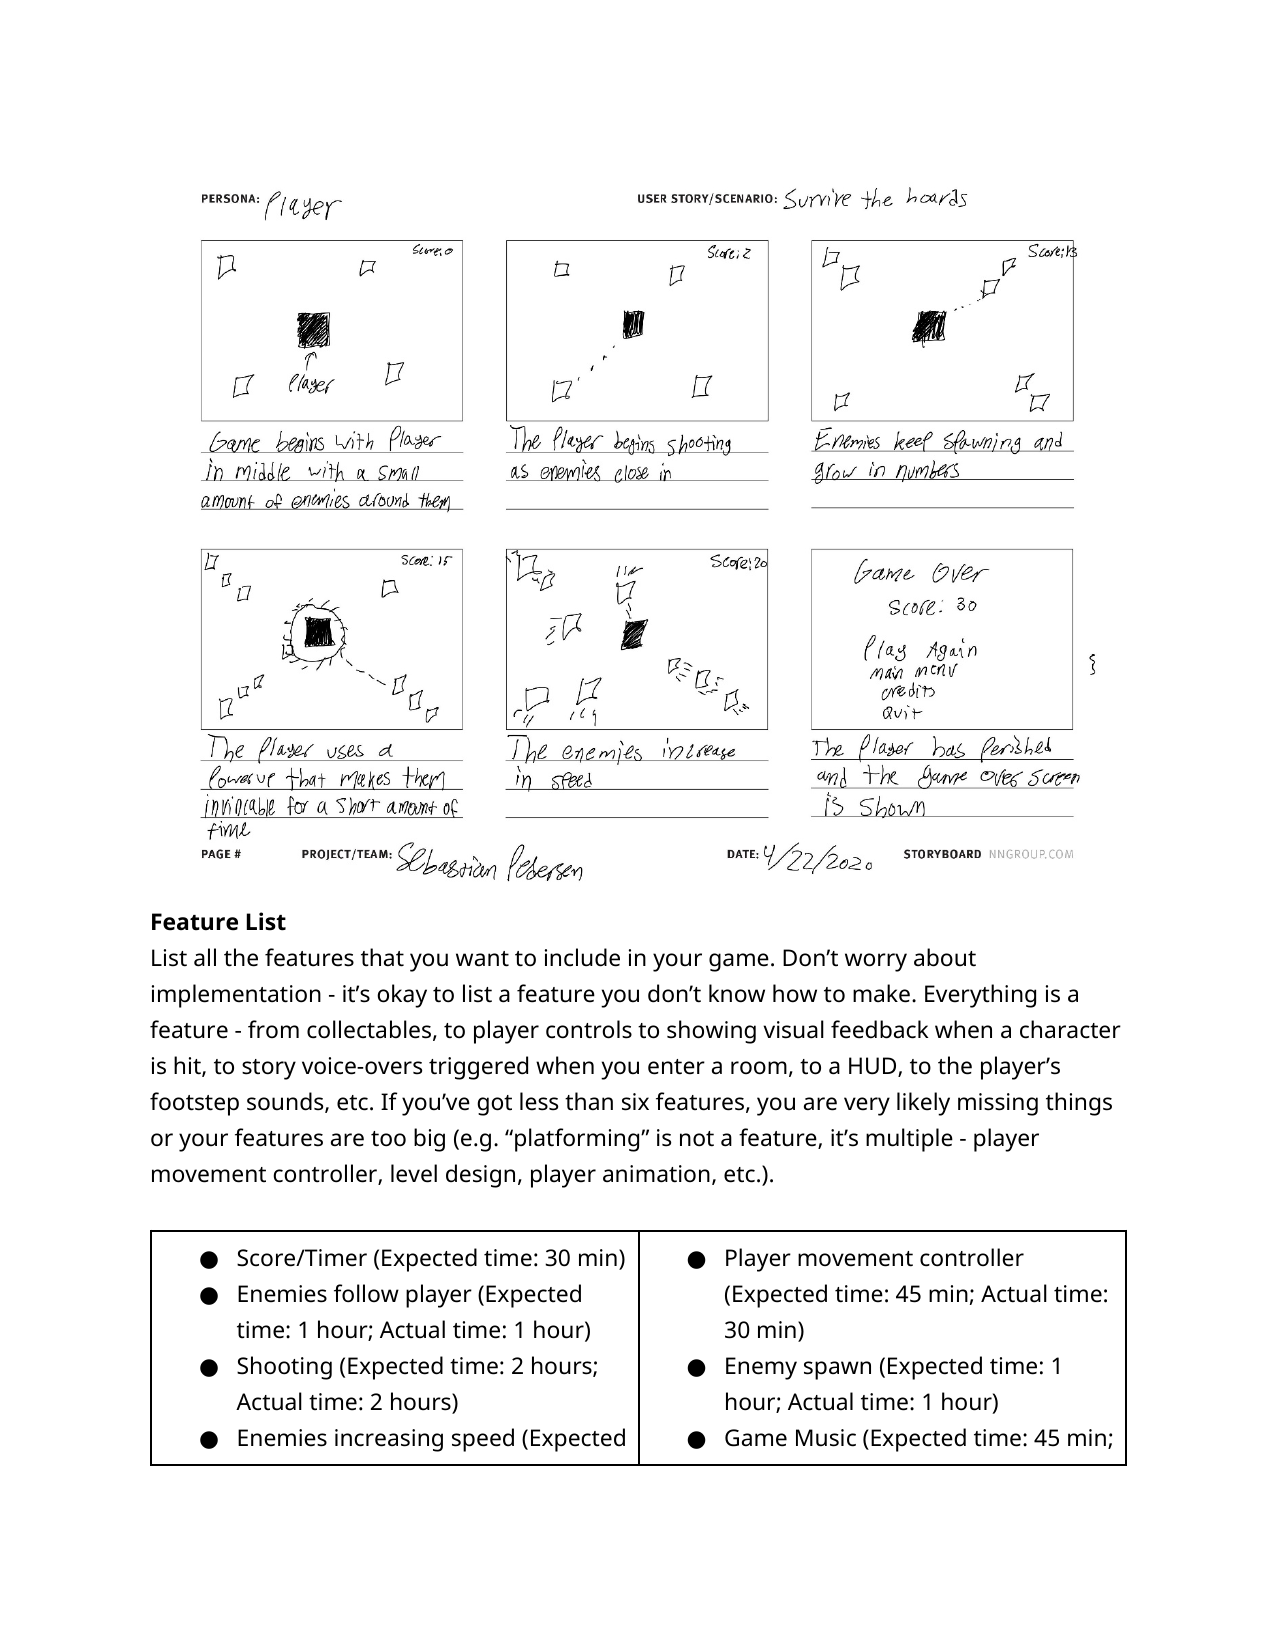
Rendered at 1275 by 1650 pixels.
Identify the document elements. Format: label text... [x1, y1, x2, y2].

text List all the features that you want to include in your game. Don’t worry about implementation - it’s okay to list a feature you don’t know how to make. Everything is a feature - from collectables, to player controls to showing visual feedback when a character is hit, to story voice-overs triggered when you enter a room, to a HUD, to the player’s footstep sounds, etc. If you’ve got less than six features, you are very likely missing things or your features are too big (e.g. “platforming” is not a feature, it’s multiple - player movement controller, level design, player animation, etc.). [150, 942, 1125, 1189]
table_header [152, 1232, 638, 1463]
text Feature List [150, 906, 1125, 937]
picture [150, 150, 1124, 903]
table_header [640, 1232, 1125, 1463]
